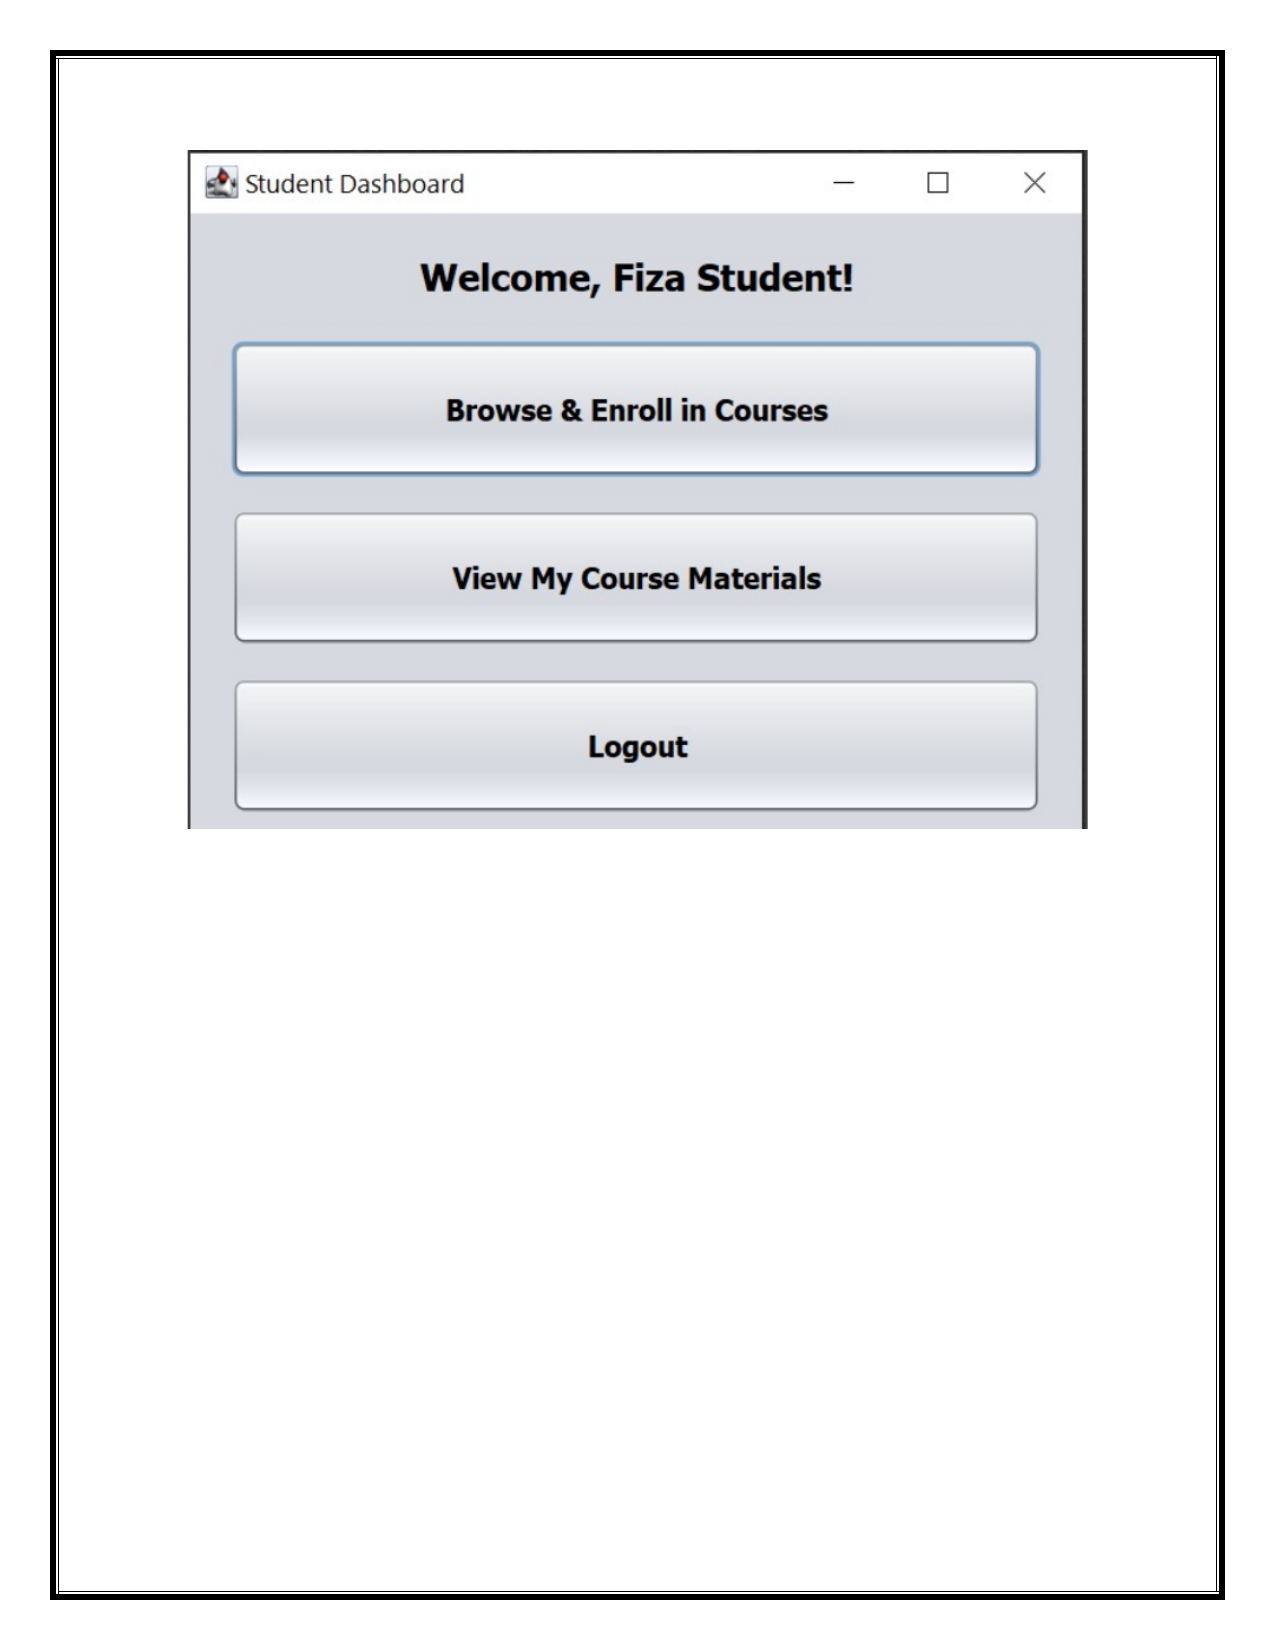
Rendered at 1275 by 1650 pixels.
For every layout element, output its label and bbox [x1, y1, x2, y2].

picture [187, 150, 1088, 829]
